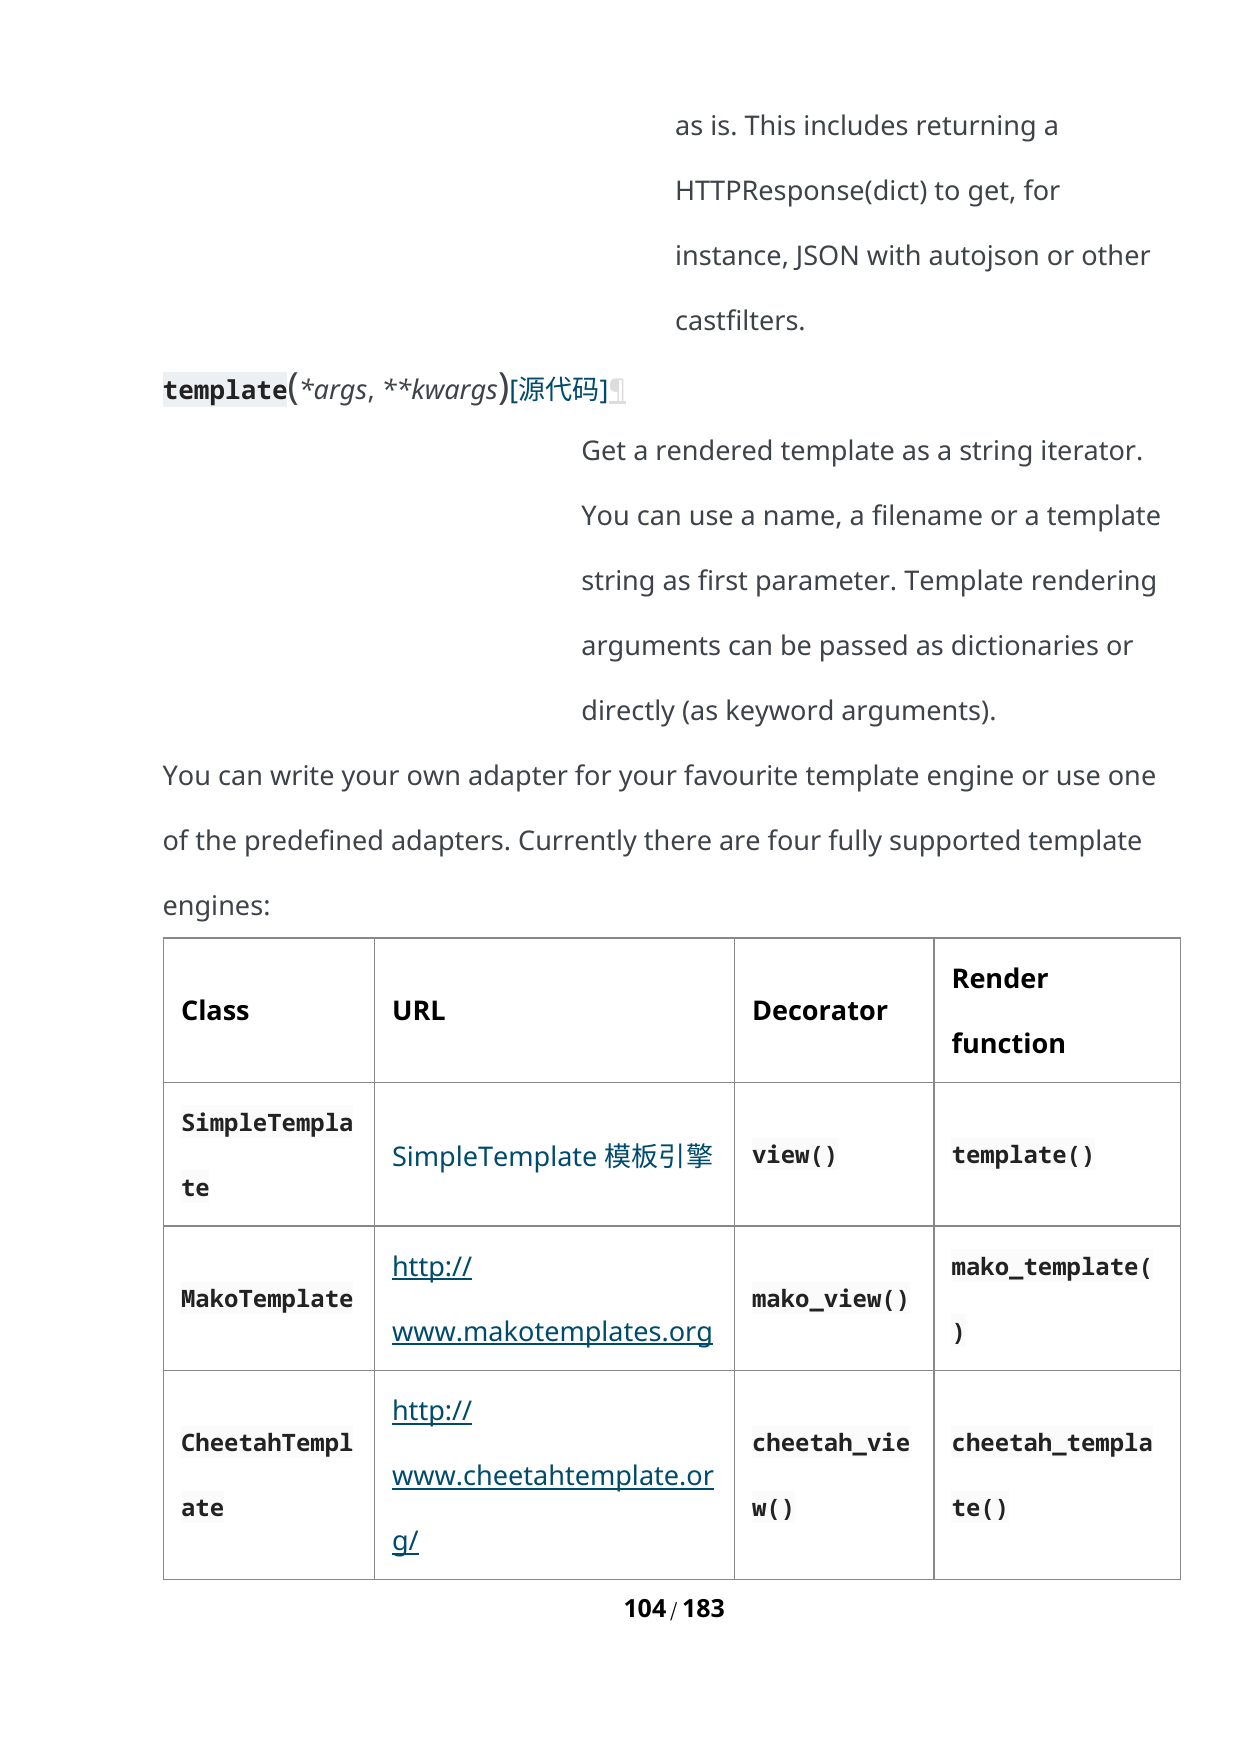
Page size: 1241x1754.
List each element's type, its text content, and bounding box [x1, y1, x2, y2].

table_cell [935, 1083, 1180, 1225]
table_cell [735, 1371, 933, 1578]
text Get a rendered template as a string iterator. You can use a name, a filename or a template string as first parameter. Template rendering arguments can be passed as dictionaries or directly (as keyword arguments). [581, 417, 1181, 742]
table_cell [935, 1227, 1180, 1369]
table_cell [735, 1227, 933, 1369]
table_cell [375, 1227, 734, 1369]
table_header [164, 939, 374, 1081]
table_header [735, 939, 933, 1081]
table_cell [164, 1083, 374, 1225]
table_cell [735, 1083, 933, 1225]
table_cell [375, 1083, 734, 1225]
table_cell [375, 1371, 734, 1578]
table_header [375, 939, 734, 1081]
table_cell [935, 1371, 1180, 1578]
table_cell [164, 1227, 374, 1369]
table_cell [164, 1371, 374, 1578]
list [637, 92, 1181, 352]
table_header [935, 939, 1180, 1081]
text You can write your own adapter for your favourite template engine or use one of the predefined adapters. Currently there are four fully supported template engines: [162, 742, 1181, 937]
text template(*args, **kwargs)[源代码]¶ [162, 352, 1181, 417]
